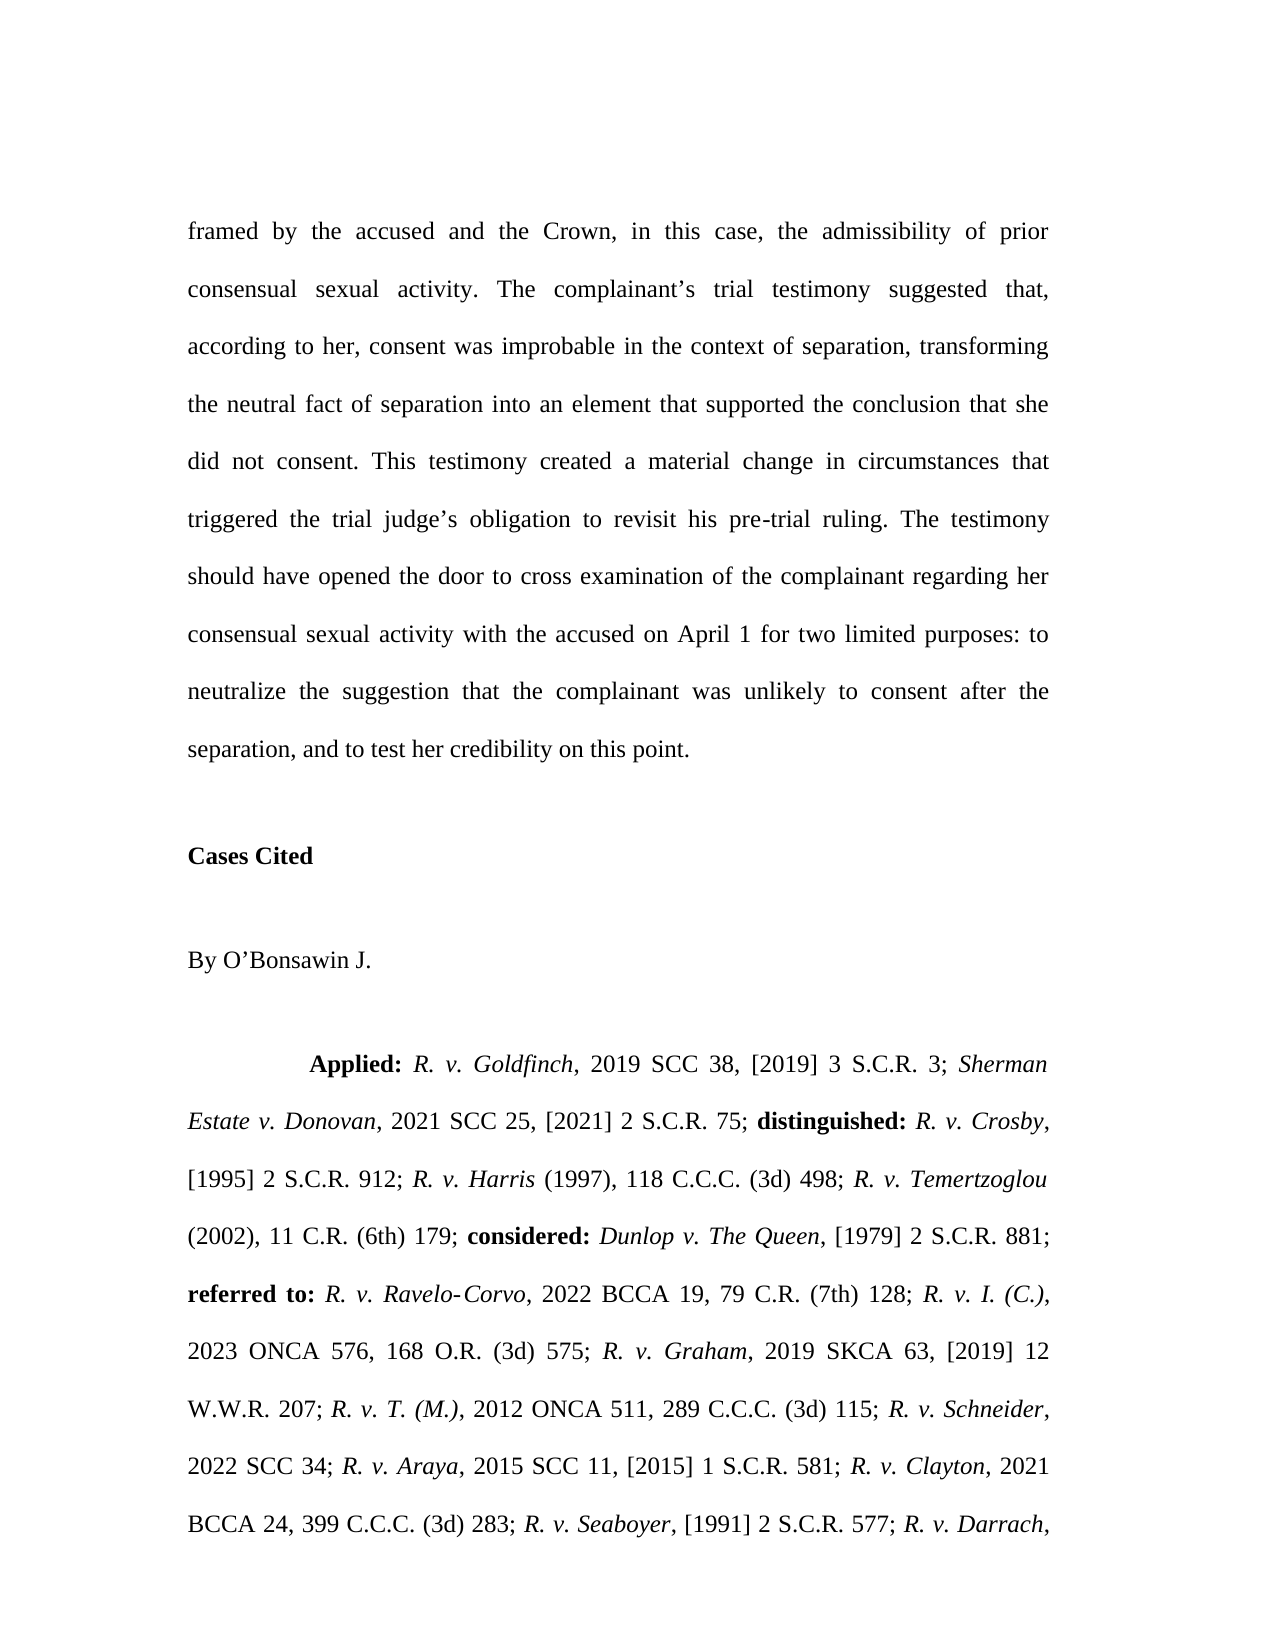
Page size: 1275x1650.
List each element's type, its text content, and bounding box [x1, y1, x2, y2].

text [187, 1049, 1050, 1538]
text By O’Bonsawin J. [187, 945, 1050, 974]
text Cases Cited [187, 841, 1050, 870]
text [187, 216, 1050, 763]
